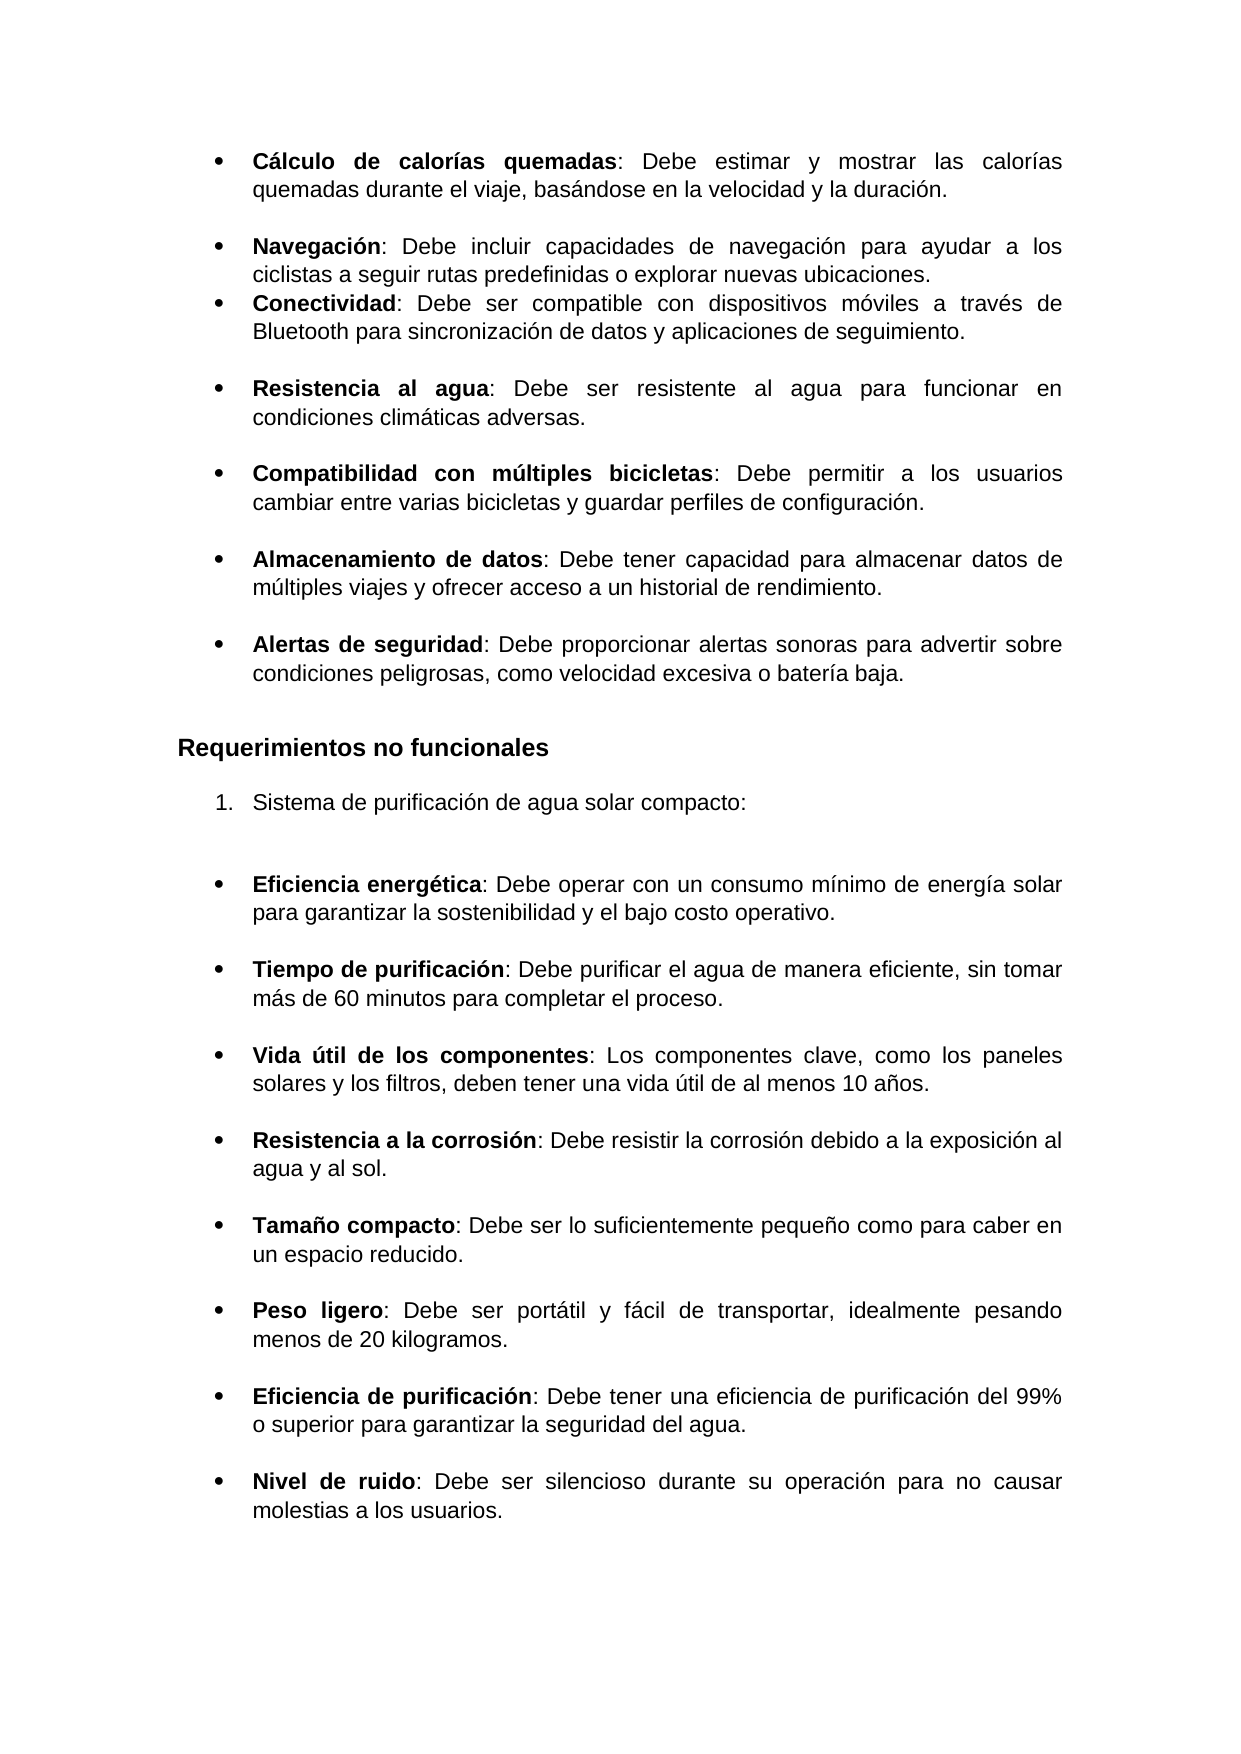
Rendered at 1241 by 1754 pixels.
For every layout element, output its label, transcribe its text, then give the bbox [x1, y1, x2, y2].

list Resistencia a la corrosión: Debe resistir la corrosión debido a la exposición al agua y al sol. [215, 1127, 1063, 1182]
list Peso ligero: Debe ser portátil y fácil de transportar, idealmente pesando menos de 20 kilogramos. [215, 1297, 1063, 1352]
list Almacenamiento de datos: Debe tener capacidad para almacenar datos de múltiples viajes y ofrecer acceso a un historial de rendimiento. [215, 546, 1063, 601]
list Cálculo de calorías quemadas: Debe estimar y mostrar las calorías quemadas durante el viaje, basándose en la velocidad y la duración. [215, 148, 1063, 202]
list Conectividad: Debe ser compatible con dispositivos móviles a través de Bluetooth para sincronización de datos y aplicaciones de seguimiento. [215, 290, 1063, 344]
list Compatibilidad con múltiples bicicletas: Debe permitir a los usuarios cambiar entre varias bicicletas y guardar perfiles de configuración. [215, 460, 1063, 515]
list Navegación: Debe incluir capacidades de navegación para ayudar a los ciclistas a seguir rutas predefinidas o explorar nuevas ubicaciones. [215, 233, 1063, 288]
list Alertas de seguridad: Debe proporcionar alertas sonoras para advertir sobre condiciones peligrosas, como velocidad excesiva o batería baja. [215, 631, 1063, 686]
list Nivel de ruido: Debe ser silencioso durante su operación para no causar molestias a los usuarios. [215, 1468, 1063, 1523]
subtitle Requerimientos no funcionales [177, 733, 1063, 762]
list Vida útil de los componentes: Los componentes clave, como los paneles solares y los filtros, deben tener una vida útil de al menos 10 años. [215, 1042, 1063, 1096]
subtitle Sistema de purificación de agua solar compacto: [215, 789, 1063, 815]
list Resistencia al agua: Debe ser resistente al agua para funcionar en condiciones climáticas adversas. [215, 375, 1063, 430]
list Tiempo de purificación: Debe purificar el agua de manera eficiente, sin tomar más de 60 minutos para completar el proceso. [215, 956, 1063, 1011]
list Tamaño compacto: Debe ser lo suficientemente pequeño como para caber en un espacio reducido. [215, 1212, 1063, 1267]
list Eficiencia energética: Debe operar con un consumo mínimo de energía solar para garantizar la sostenibilidad y el bajo costo operativo. [215, 871, 1063, 926]
list Eficiencia de purificación: Debe tener una eficiencia de purificación del 99% o superior para garantizar la seguridad del agua. [215, 1383, 1063, 1438]
